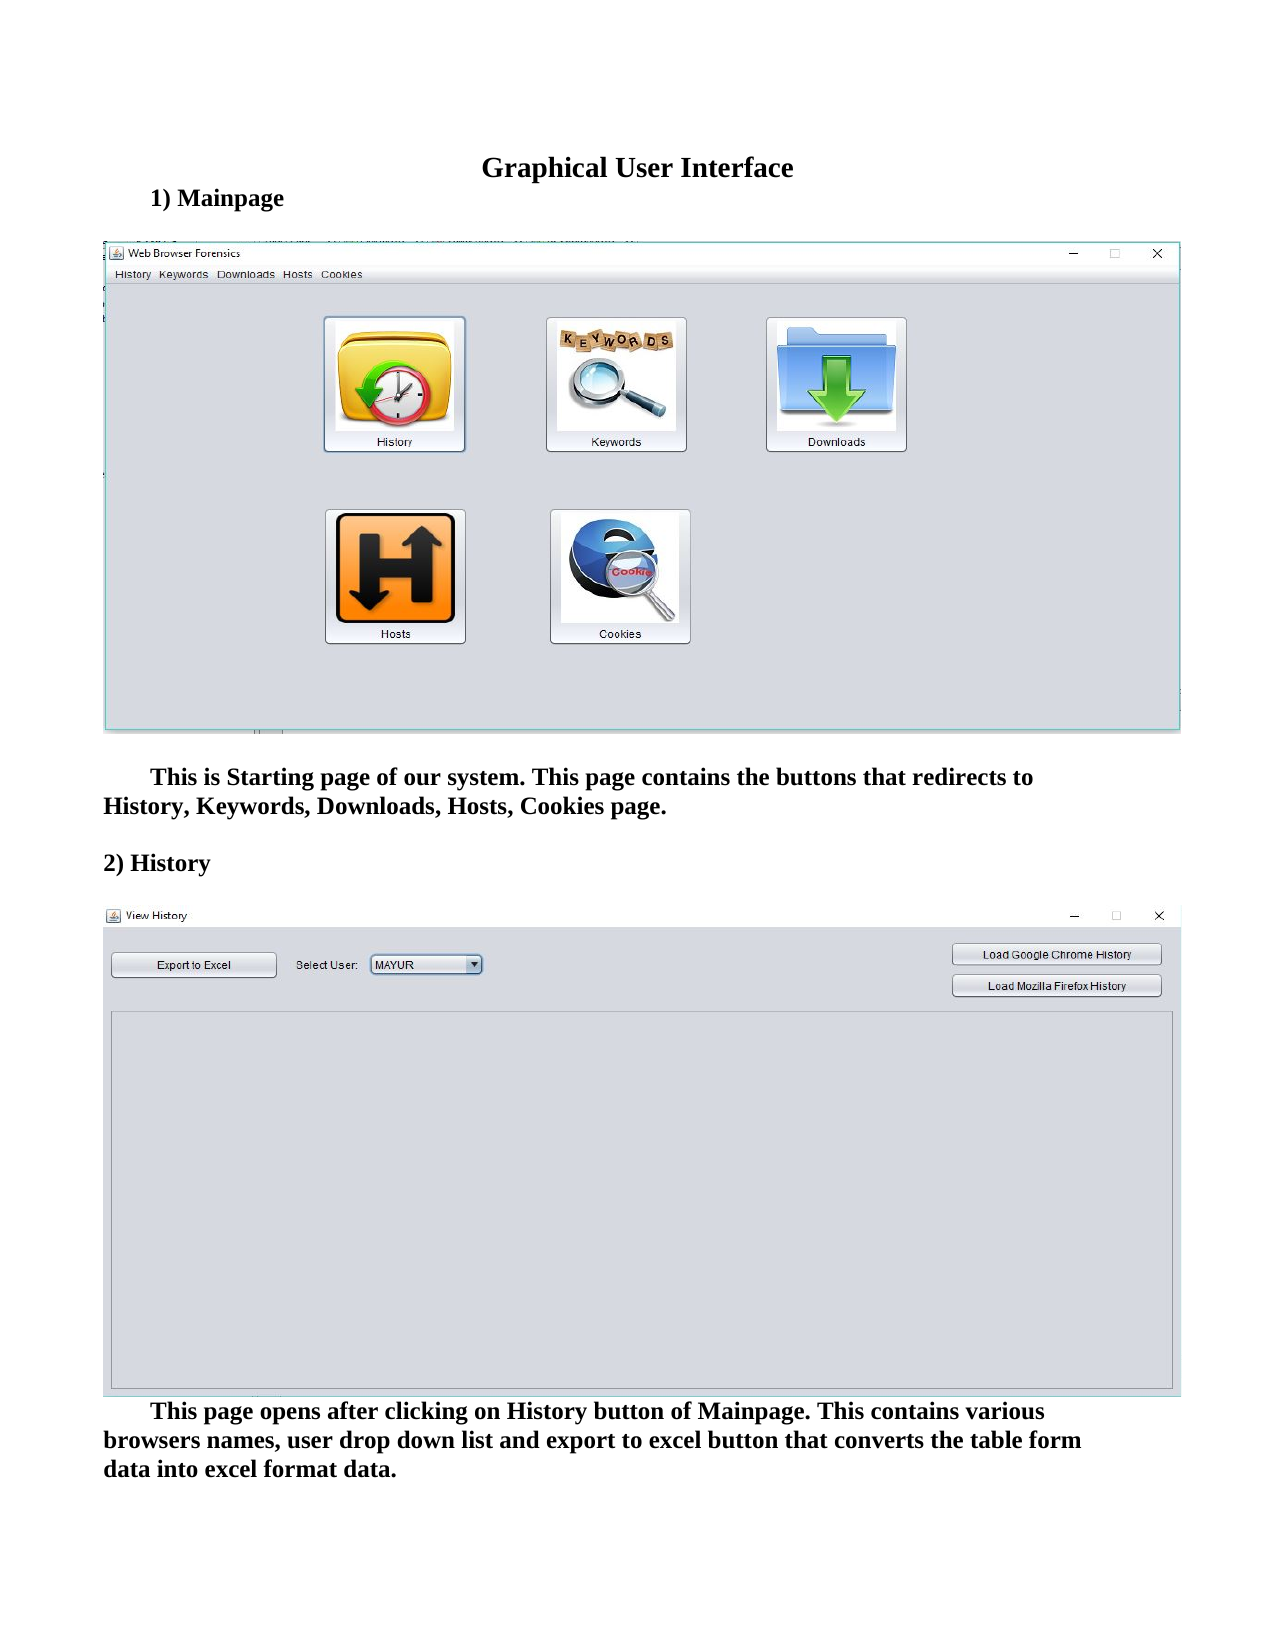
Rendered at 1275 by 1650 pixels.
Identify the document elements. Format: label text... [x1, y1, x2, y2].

text 2) History [103, 848, 1125, 877]
text 1) Mainpage [150, 183, 1125, 212]
picture [103, 905, 1182, 1397]
text Graphical User Interface [150, 150, 1125, 183]
text This page opens after clicking on History button of Mainpage. This contains various browsers names, user drop down list and export to excel button that converts the table form data into excel format data. [103, 1397, 1125, 1483]
picture [103, 241, 1181, 734]
text This is Starting page of our system. This page contains the buttons that redirects to History, Keywords, Downloads, Hosts, Cookies page. [103, 762, 1125, 819]
